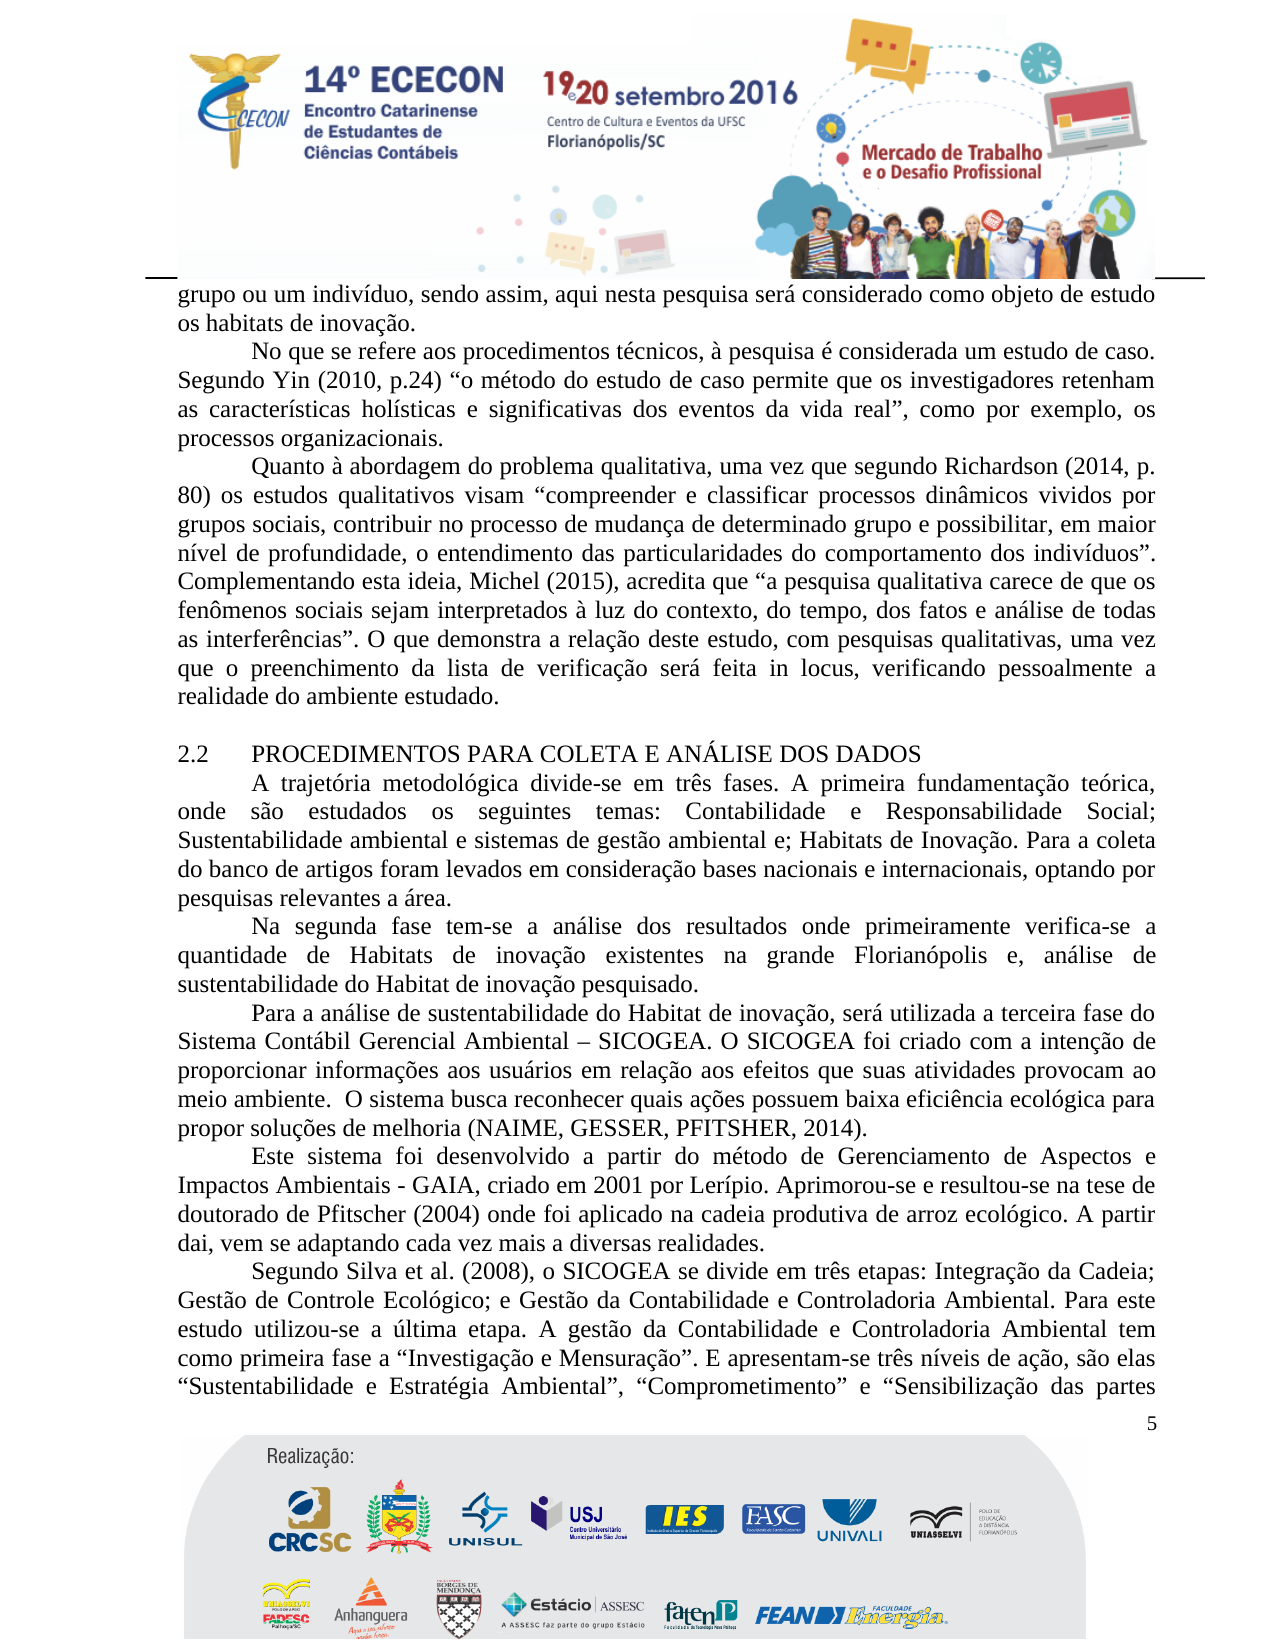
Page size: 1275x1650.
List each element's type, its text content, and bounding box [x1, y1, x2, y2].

picture [177, 1435, 1099, 1639]
picture [177, 14, 1156, 279]
text Quanto à abordagem do problema qualitativa, uma vez que segundo Richardson (2014, p. 80) os estudos qualitativos visam “compreender e classificar processos dinâmicos vividos por grupos sociais, contribuir no processo de mudança de determinado grupo e possibilitar, em maior nível de profundidade, o entendimento das particularidades do comportamento dos indivíduos”. Complementando esta ideia, Michel (2015), acredita que “a pesquisa qualitativa carece de que os fenômenos sociais sejam interpretados à luz do contexto, do tempo, dos fatos e análise de todas as interferências”. O que demonstra a relação deste estudo, com pesquisas qualitativas, uma vez que o preenchimento da lista de verificação será feita in locus, verificando pessoalmente a realidade do ambiente estudado. [177, 451, 1157, 710]
text Este sistema foi desenvolvido a partir do método de Gerenciamento de Aspectos e Impactos Ambientais - GAIA, criado em 2001 por Lerípio. Aprimorou-se e resultou-se na tese de doutorado de Pfitscher (2004) onde foi aplicado na cadeia produtiva de arroz ecológico. A partir dai, vem se adaptando cada vez mais a diversas realidades. [177, 1141, 1157, 1256]
text Para a análise de sustentabilidade do Habitat de inovação, será utilizada a terceira fase do Sistema Contábil Gerencial Ambiental – SICOGEA. O SICOGEA foi criado com a intenção de proporcionar informações aos usuários em relação aos efeitos que suas atividades provocam ao meio ambiente. O sistema busca reconhecer quais ações possuem baixa eficiência ecológica para propor soluções de melhoria (NAIME, GESSER, PFITSHER, 2014). [177, 998, 1157, 1141]
text A trajetória metodológica divide-se em três fases. A primeira fundamentação teórica, onde são estudados os seguintes temas: Contabilidade e Responsabilidade Social; Sustentabilidade ambiental e sistemas de gestão ambiental e; Habitats de Inovação. Para a coleta do banco de artigos foram levados em consideração bases nacionais e internacionais, optando por pesquisas relevantes a área. [177, 768, 1157, 911]
subtitle PROCEDIMENTOS PARA COLETA E ANÁLISE DOS DADOS [177, 739, 1157, 768]
text Na segunda fase tem-se a análise dos resultados onde primeiramente verifica-se a quantidade de Habitats de inovação existentes na grande Florianópolis e, análise de sustentabilidade do Habitat de inovação pesquisado. [177, 911, 1157, 998]
text No que se refere aos procedimentos técnicos, à pesquisa é considerada um estudo de caso. Segundo Yin (2010, p.24) “o método do estudo de caso permite que os investigadores retenham as características holísticas e significativas dos eventos da vida real”, como por exemplo, os processos organizacionais. [177, 336, 1157, 451]
